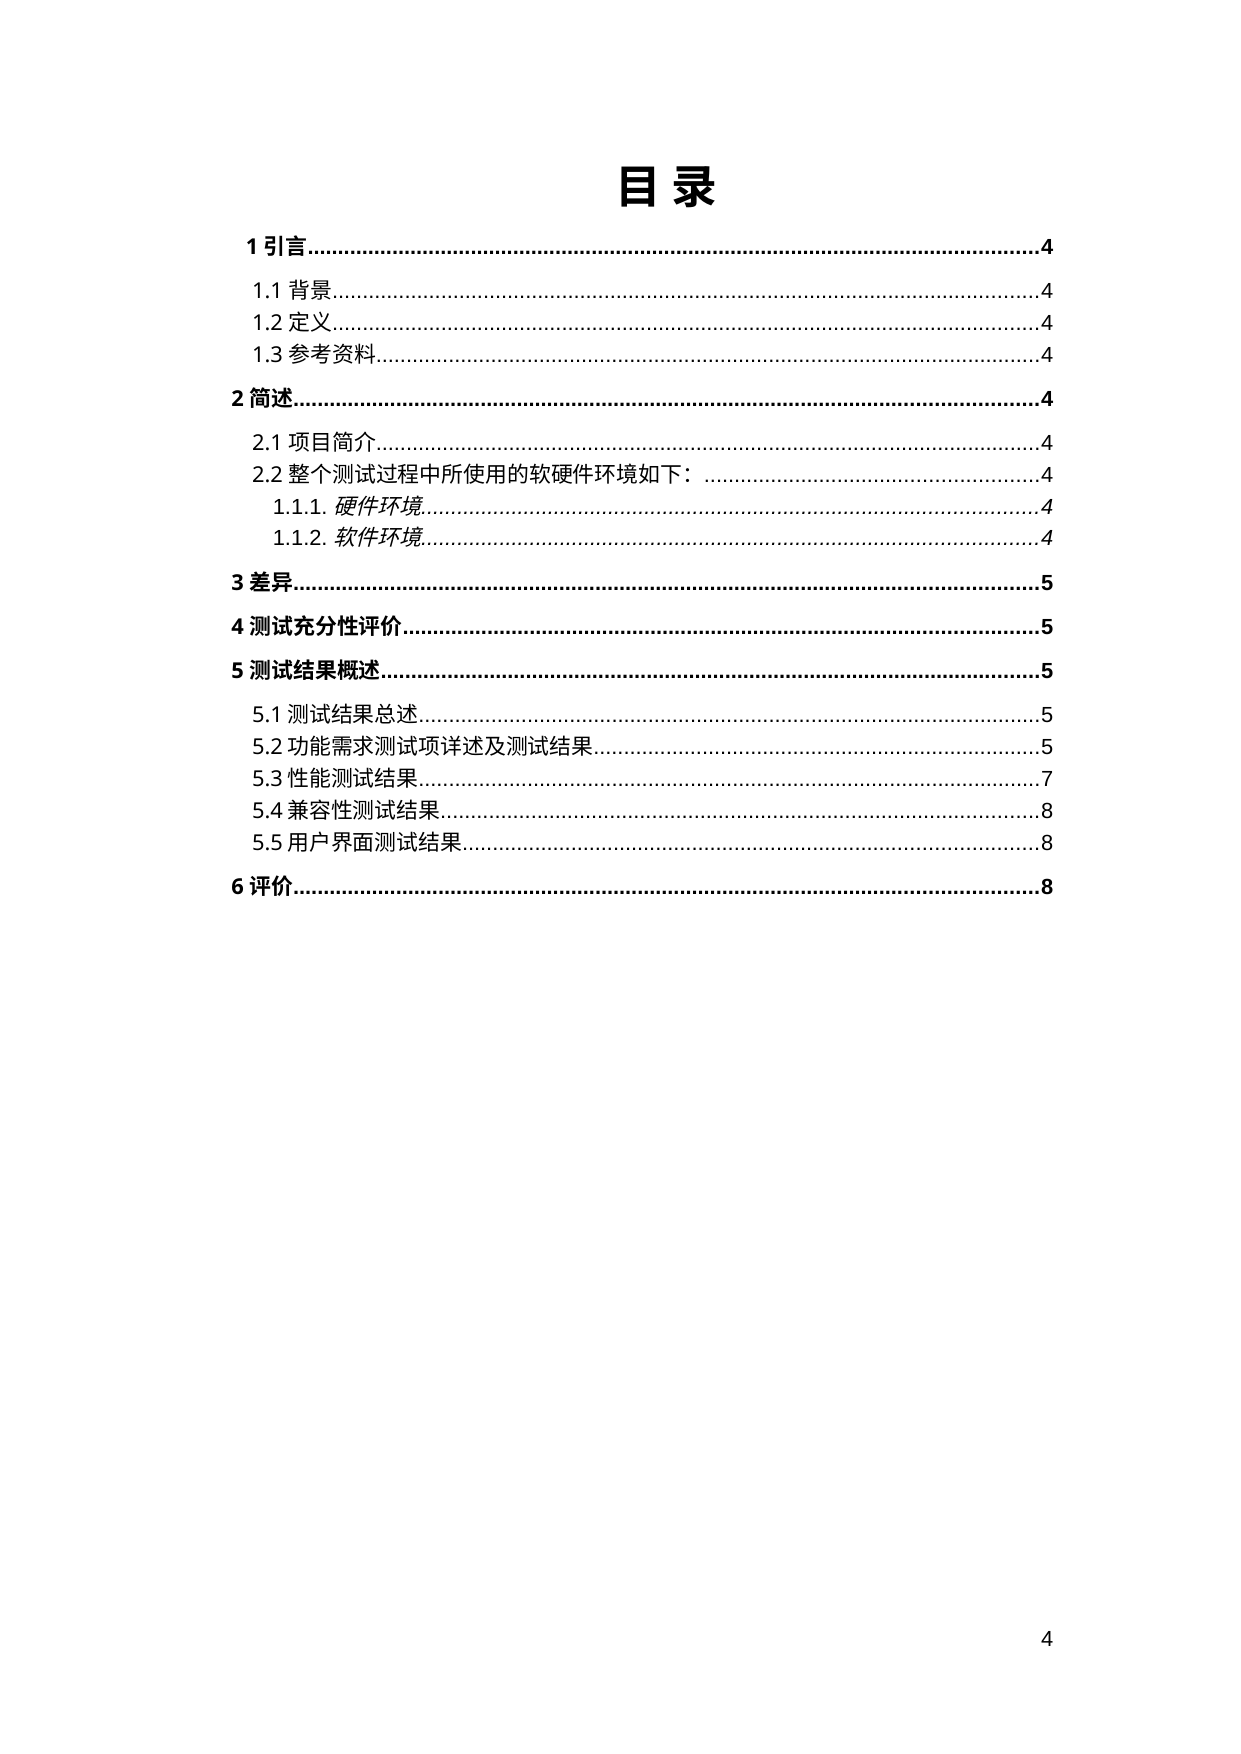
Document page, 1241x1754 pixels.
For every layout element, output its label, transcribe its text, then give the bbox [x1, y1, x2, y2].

text 目 录 [187, 150, 1053, 216]
